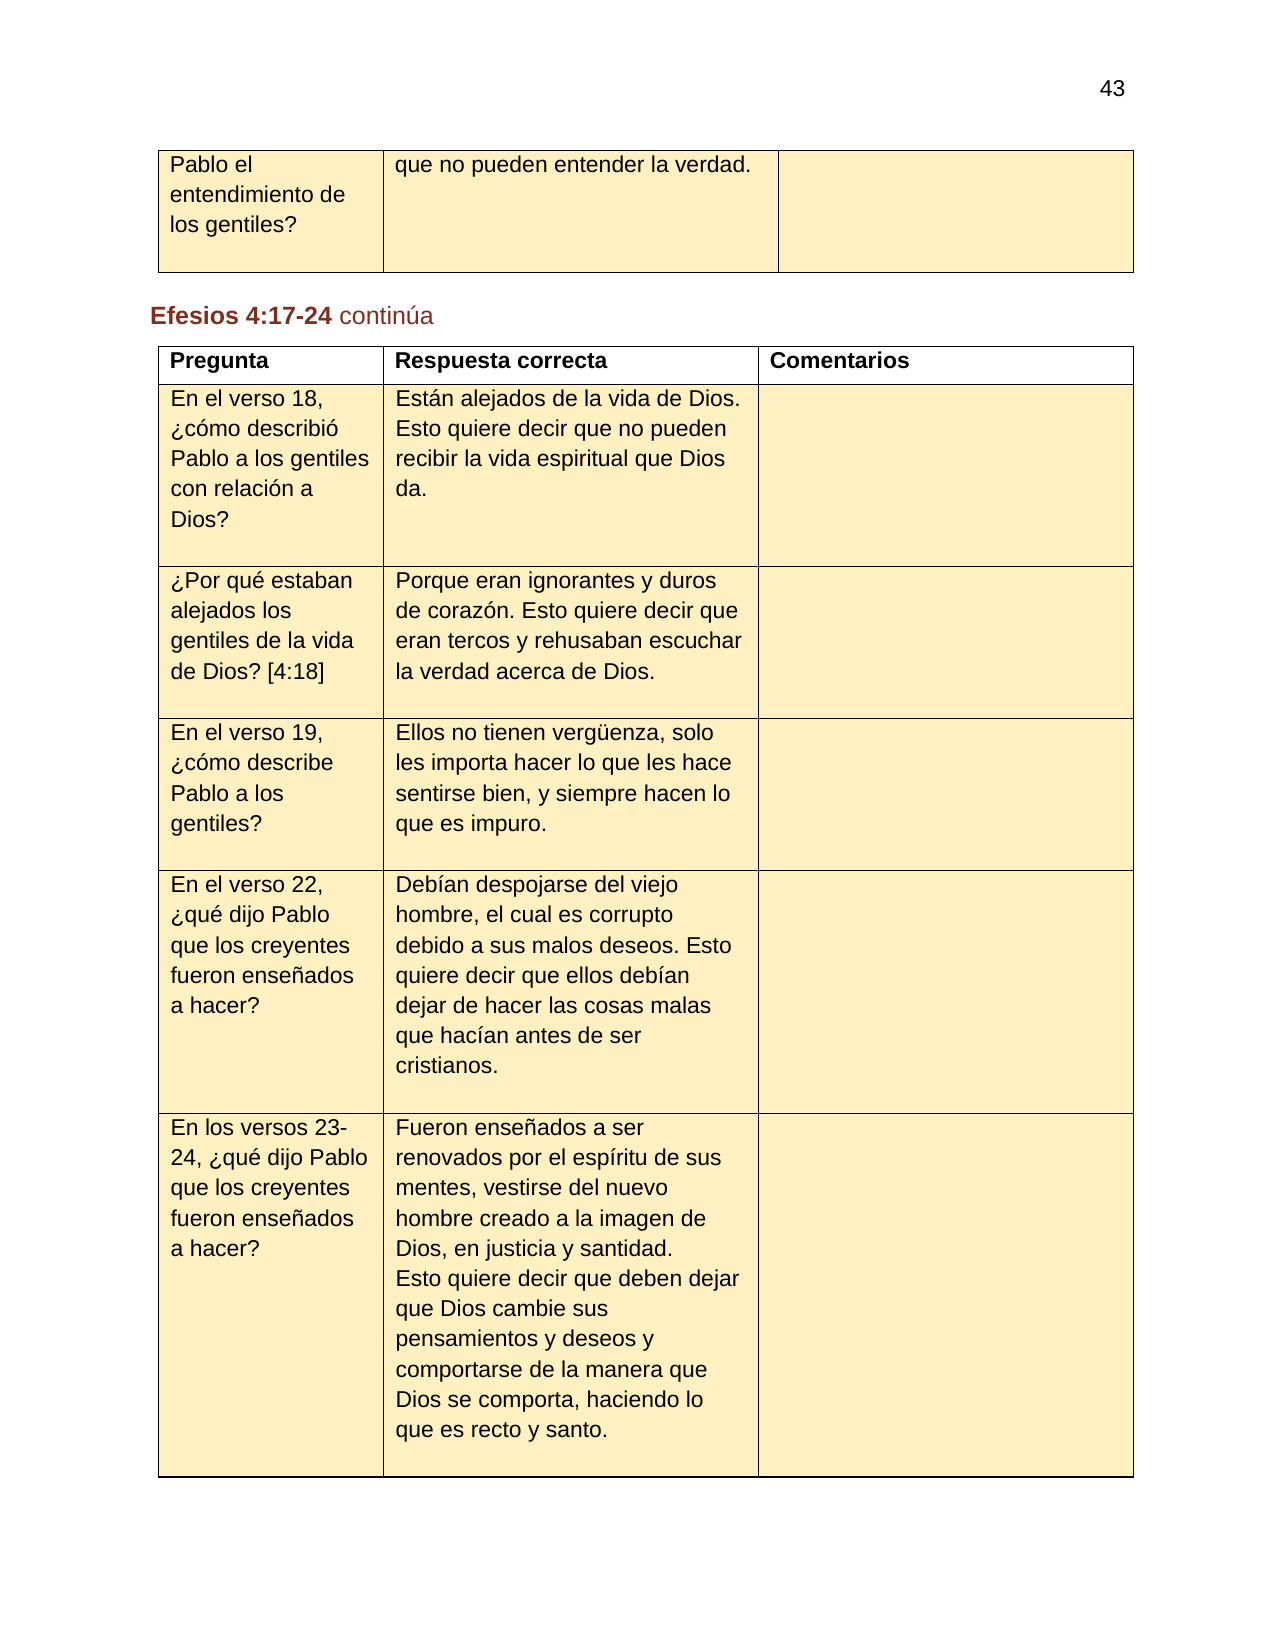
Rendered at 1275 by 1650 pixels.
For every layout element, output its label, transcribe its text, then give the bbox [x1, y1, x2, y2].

table_cell [759, 567, 1133, 718]
table_cell En el verso 18, ¿cómo describió Pablo a los gentiles con relación a Dios? [159, 385, 383, 566]
subtitle Efesios 4:17-24 continúa [150, 301, 1125, 329]
table_cell En el verso 19, ¿cómo describe Pablo a los gentiles? [159, 719, 383, 870]
table_cell En los versos 23-24, ¿qué dijo Pablo que los creyentes fueron enseñados a hacer? [159, 1114, 383, 1476]
table_cell [759, 719, 1133, 870]
table_header Respuesta correcta [384, 347, 758, 384]
table_cell ¿Por qué estaban alejados los gentiles de la vida de Dios? [4:18] [159, 567, 383, 718]
table_cell Ellos no tienen vergüenza, solo les importa hacer lo que les hace sentirse bien, y siempre hacen lo que es impuro. [384, 719, 758, 870]
table_cell [779, 151, 1133, 272]
table_header Comentarios [759, 347, 1133, 384]
table_cell En el verso 22, ¿qué dijo Pablo que los creyentes fueron enseñados a hacer? [159, 871, 383, 1113]
table_cell Porque eran ignorantes y duros de corazón. Esto quiere decir que eran tercos y rehusaban escuchar la verdad acerca de Dios. [384, 567, 758, 718]
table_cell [384, 151, 778, 272]
table_header Pregunta [159, 347, 383, 384]
table_cell [759, 871, 1133, 1113]
table_cell Fueron enseñados a ser renovados por el espíritu de sus mentes, vestirse del nuevo hombre creado a la imagen de Dios, en justicia y santidad. Esto quiere decir que deben dejar que Dios cambie sus pensamientos y deseos y comportarse de la manera que Dios se comporta, haciendo lo que es recto y santo. [384, 1114, 758, 1476]
table_cell Debían despojarse del viejo hombre, el cual es corrupto debido a sus malos deseos. Esto quiere decir que ellos debían dejar de hacer las cosas malas que hacían antes de ser cristianos. [384, 871, 758, 1113]
table_cell [759, 1114, 1133, 1476]
table_cell Están alejados de la vida de Dios. Esto quiere decir que no pueden recibir la vida espiritual que Dios da. [384, 385, 758, 566]
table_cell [159, 151, 383, 272]
table_cell [759, 385, 1133, 566]
